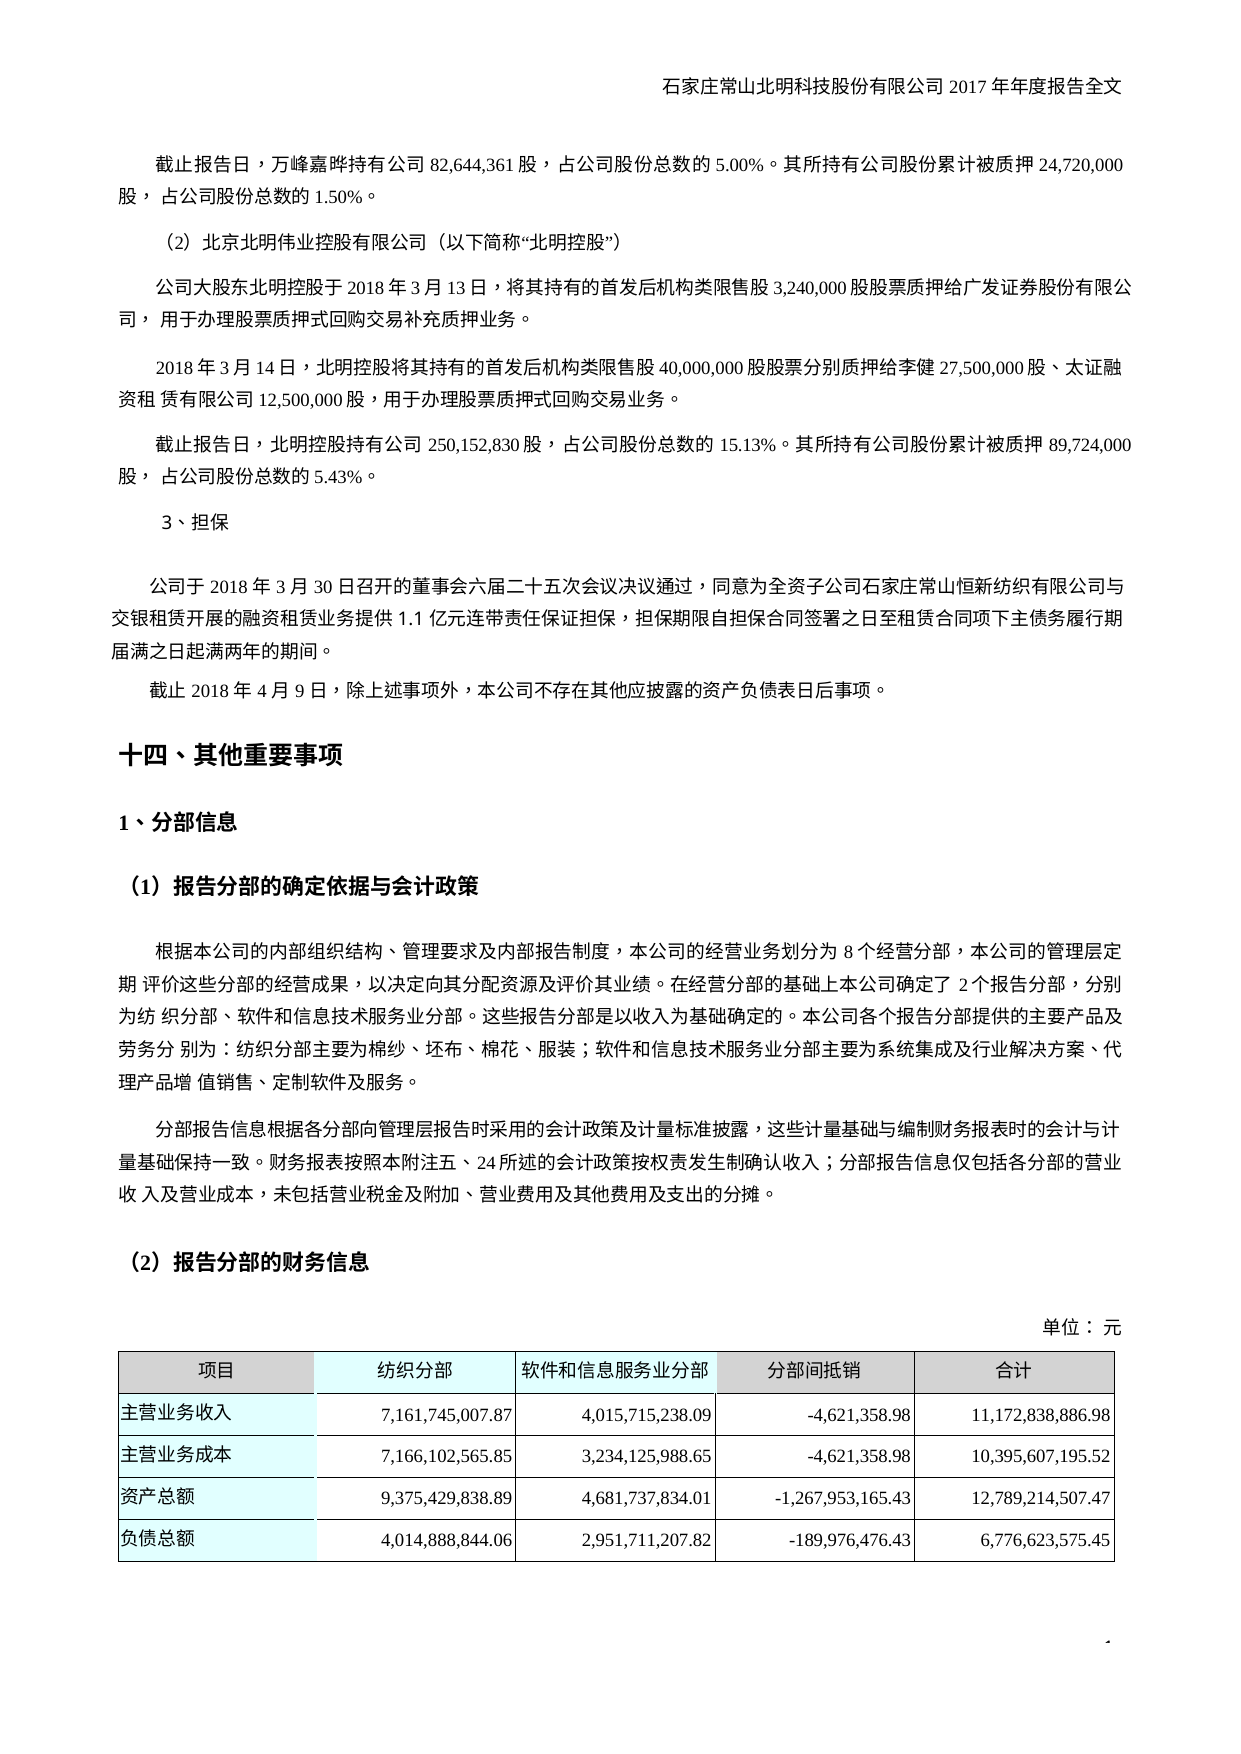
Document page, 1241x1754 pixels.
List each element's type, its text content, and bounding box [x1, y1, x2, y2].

subtitle （1）报告分部的确定依据与会计政策 [118, 871, 1120, 901]
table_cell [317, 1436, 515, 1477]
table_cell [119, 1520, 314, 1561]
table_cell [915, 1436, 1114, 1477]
text 截止报告日，北明控股持有公司250,152,830股，占公司股份总数的15.13%。其所持有公司股份累计被质押89,724,000股， 占公司股份总数的5.43%。 [118, 432, 1132, 489]
text 2018年3月14日，北明控股将其持有的首发后机构类限售股40,000,000股股票分别质押给李健27,500,000股、太证融资租 赁有限公司12,500,000股，用于办理股票质押式回购交易业务。 [118, 354, 1122, 412]
subtitle （2）报告分部的财务信息 [118, 1247, 1120, 1277]
text 公司于 2018 年 3 月 30 日召开的董事会六届二十五次会议决议通过，同意为全资子公司石家庄常山恒新纺织有限公司与 [149, 573, 1131, 598]
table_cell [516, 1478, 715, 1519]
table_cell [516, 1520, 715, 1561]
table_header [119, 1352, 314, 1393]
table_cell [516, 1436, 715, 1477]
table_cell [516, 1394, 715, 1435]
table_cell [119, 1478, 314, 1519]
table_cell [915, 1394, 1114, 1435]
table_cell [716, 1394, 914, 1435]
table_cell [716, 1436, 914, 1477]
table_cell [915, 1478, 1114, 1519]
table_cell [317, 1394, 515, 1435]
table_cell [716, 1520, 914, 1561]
text 截止 2018 年 4 月 9 日，除上述事项外，本公司不存在其他应披露的资产负债表日后事项。 [149, 678, 1120, 703]
subtitle 1、分部信息 [118, 806, 1120, 836]
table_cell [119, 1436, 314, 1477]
text 公司大股东北明控股于2018年3月13日，将其持有的首发后机构类限售股3,240,000股股票质押给广发证券股份有限公司， 用于办理股票质押式回购交易补充质押业务。 [118, 275, 1132, 332]
text 3、担保 [161, 509, 1120, 535]
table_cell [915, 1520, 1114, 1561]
text （2）北京北明伟业控股有限公司（以下简称“北明控股”） [156, 229, 1120, 255]
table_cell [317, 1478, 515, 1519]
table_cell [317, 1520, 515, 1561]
text 分部报告信息根据各分部向管理层报告时采用的会计政策及计量标准披露，这些计量基础与编制财务报表时的会计与计 量基础保持一致。财务报表按照本附注五、24所述的会计政策按权责发生制确认收入；分部报告信息仅包括各分部的营业收 入及营业成本，未包括营业税金及附加、营业费用及其他费用及支出的分摊。 [118, 1117, 1122, 1207]
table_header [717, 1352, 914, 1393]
text 单位： 元 [100, 1314, 1122, 1340]
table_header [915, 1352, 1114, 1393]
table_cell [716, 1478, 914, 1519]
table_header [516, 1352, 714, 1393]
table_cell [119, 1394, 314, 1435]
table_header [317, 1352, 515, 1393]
text 截止报告日，万峰嘉晔持有公司82,644,361股，占公司股份总数的5.00%。其所持有公司股份累计被质押24,720,000股， 占公司股份总数的1.50%。 [118, 152, 1123, 209]
text 根据本公司的内部组织结构、管理要求及内部报告制度，本公司的经营业务划分为8个经营分部，本公司的管理层定期 评价这些分部的经营成果，以决定向其分配资源及评价其业绩。在经营分部的基础上本公司确定了2个报告分部，分别为纺 织分部、软件和信息技术服务业分部。这些报告分部是以收入为基础确定的。本公司各个报告分部提供的主要产品及劳务分 别为：纺织分部主要为棉纱、坯布、棉花、服装；软件和信息技术服务业分部主要为系统集成及行业解决方案、代理产品增 值销售、定制软件及服务。 [118, 938, 1123, 1094]
subtitle 十四、其他重要事项 [118, 737, 1120, 771]
text 交银租赁开展的融资租赁业务提供 1.1 亿元连带责任保证担保，担保期限自担保合同签署之日至租赁合同项下主债务履行期 届满之日起满两年的期间。 [111, 605, 1124, 664]
